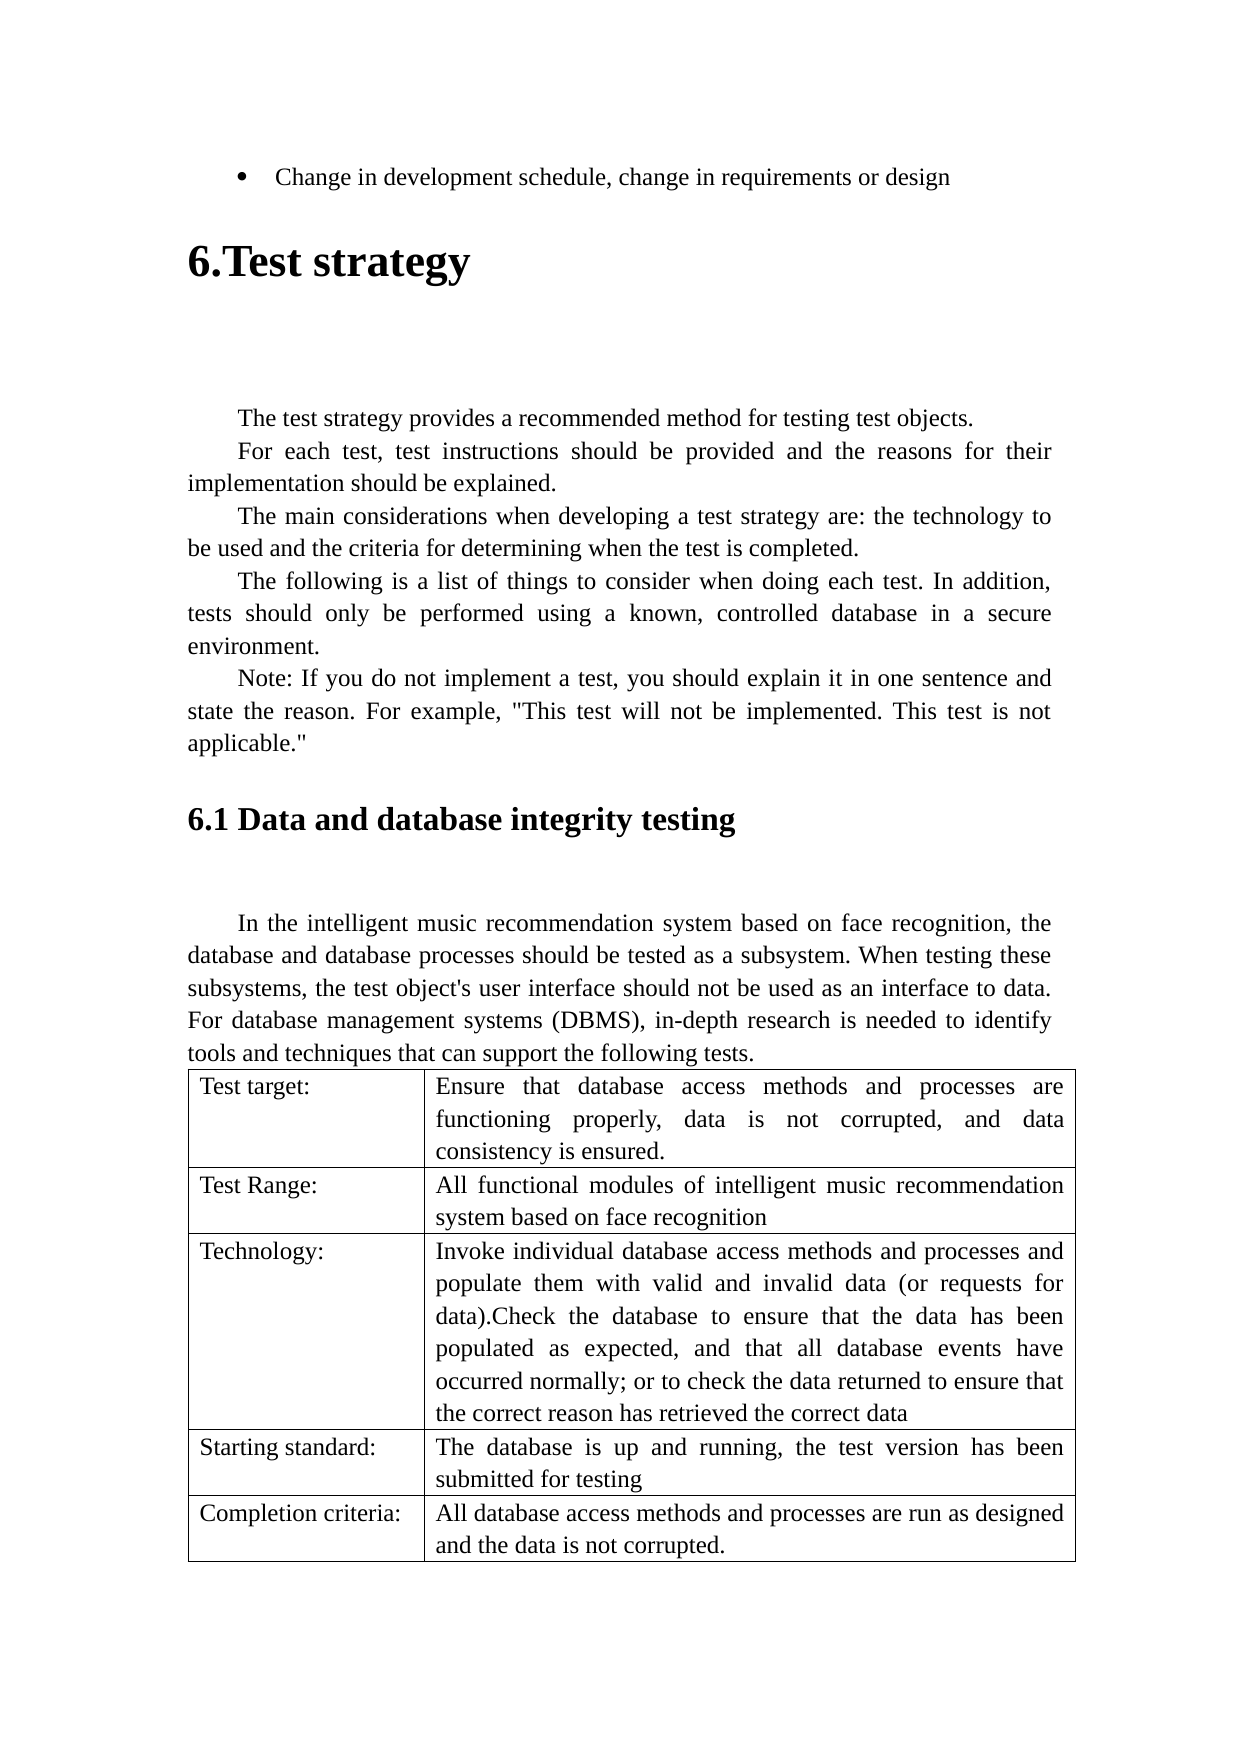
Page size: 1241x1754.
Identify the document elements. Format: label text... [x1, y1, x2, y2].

table_cell Invoke individual database access methods and processes and populate them with valid and invalid data (or requests for data).Check the database to ensure that the data has been populated as expected, and that all database events have occurred normally; or to check the data returned to ensure that the correct reason has retrieved the correct data [425, 1234, 1075, 1429]
text The main considerations when developing a test strategy are: the technology to be used and the criteria for determining when the test is completed. [187, 499, 1053, 564]
table_cell Starting standard: [189, 1430, 424, 1495]
text The test strategy provides a recommended method for testing test objects. [187, 401, 1053, 434]
text Note: If you do not implement a test, you should explain it in one sentence and state the reason. For example, "This test will not be implemented. This test is not applicable." [187, 661, 1053, 759]
table_cell Technology: [189, 1234, 424, 1429]
table_cell The database is up and running, the test version has been submitted for testing [425, 1430, 1075, 1495]
table_cell Test Range: [189, 1168, 424, 1233]
table_cell All functional modules of intelligent music recommendation system based on face recognition [425, 1168, 1075, 1233]
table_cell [425, 1496, 1075, 1561]
subtitle 6.1 Data and database integrity testing [187, 786, 1053, 851]
list Change in development schedule, change in requirements or design [238, 160, 1053, 192]
text The following is a list of things to consider when doing each test. In addition, tests should only be performed using a known, controlled database in a secure environment. [187, 564, 1053, 661]
subtitle 6.Test strategy [187, 228, 1053, 293]
table_header Ensure that database access methods and processes are functioning properly, data is not corrupted, and data consistency is ensured. [425, 1070, 1075, 1167]
text In the intelligent music recommendation system based on face recognition, the database and database processes should be tested as a subsystem. When testing these subsystems, the test object's user interface should not be used as an interface to data. For database management systems (DBMS), in-depth research is needed to identify tools and techniques that can support the following tests. [187, 906, 1053, 1068]
text For each test, test instructions should be provided and the reasons for their implementation should be explained. [187, 434, 1053, 499]
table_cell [189, 1496, 424, 1561]
table_header Test target: [189, 1070, 424, 1167]
